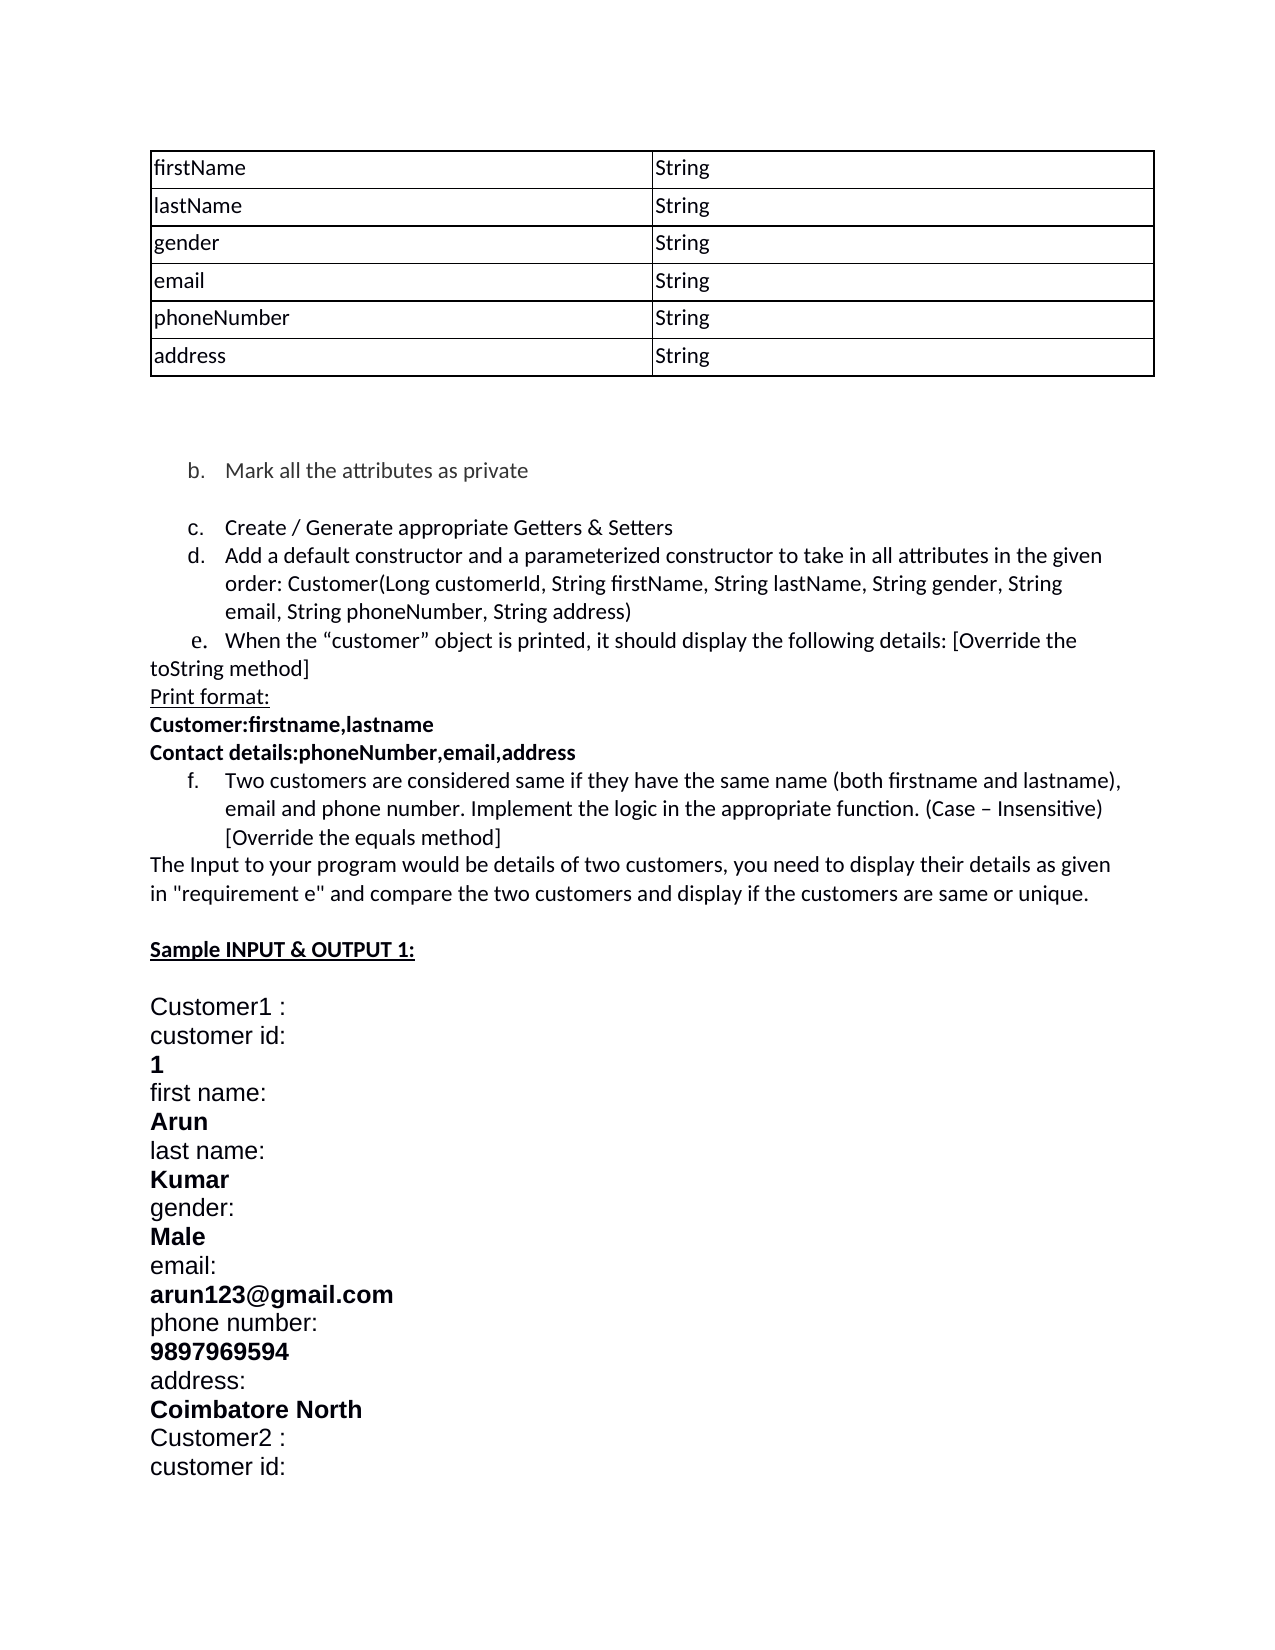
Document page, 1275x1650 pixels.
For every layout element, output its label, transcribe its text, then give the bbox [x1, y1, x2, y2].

list Create / Generate appropriate Getters & Setters [187, 513, 1125, 541]
list Two customers are considered same if they have the same name (both firstname and lastname), email and phone number. Implement the logic in the appropriate function. (Case – Insensitive) [Override the equals method] [187, 767, 1125, 851]
table_cell address [152, 339, 652, 375]
list Mark all the attributes as private [187, 456, 1125, 484]
table_cell phoneNumber [152, 302, 652, 337]
table_cell String [653, 189, 1153, 225]
list Add a default constructor and a parameterized constructor to take in all attributes in the given order: Customer(Long customerId, String firstName, String lastName, String gender, String email, String phoneNumber, String address) [187, 541, 1125, 625]
table_cell firstName [152, 152, 652, 187]
text Sample INPUT & OUTPUT 1: [150, 935, 1125, 992]
text The Input to your program would be details of two customers, you need to display their details as given in "requirement e" and compare the two customers and display if the customers are same or unique. [150, 851, 1125, 907]
table_cell lastName [152, 189, 652, 225]
table_cell String [653, 302, 1153, 337]
table_cell String [653, 339, 1153, 375]
table_cell email [152, 264, 652, 300]
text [150, 992, 1125, 1481]
table_cell gender [152, 227, 652, 262]
table_cell String [653, 152, 1153, 187]
list When the “customer” object is printed, it should display the following details: [Override the toString method] Print format: Customer:firstname,lastname Contact details:phoneNumber,email,address [150, 625, 1125, 767]
table_cell String [653, 227, 1153, 262]
table_cell String [653, 264, 1153, 300]
